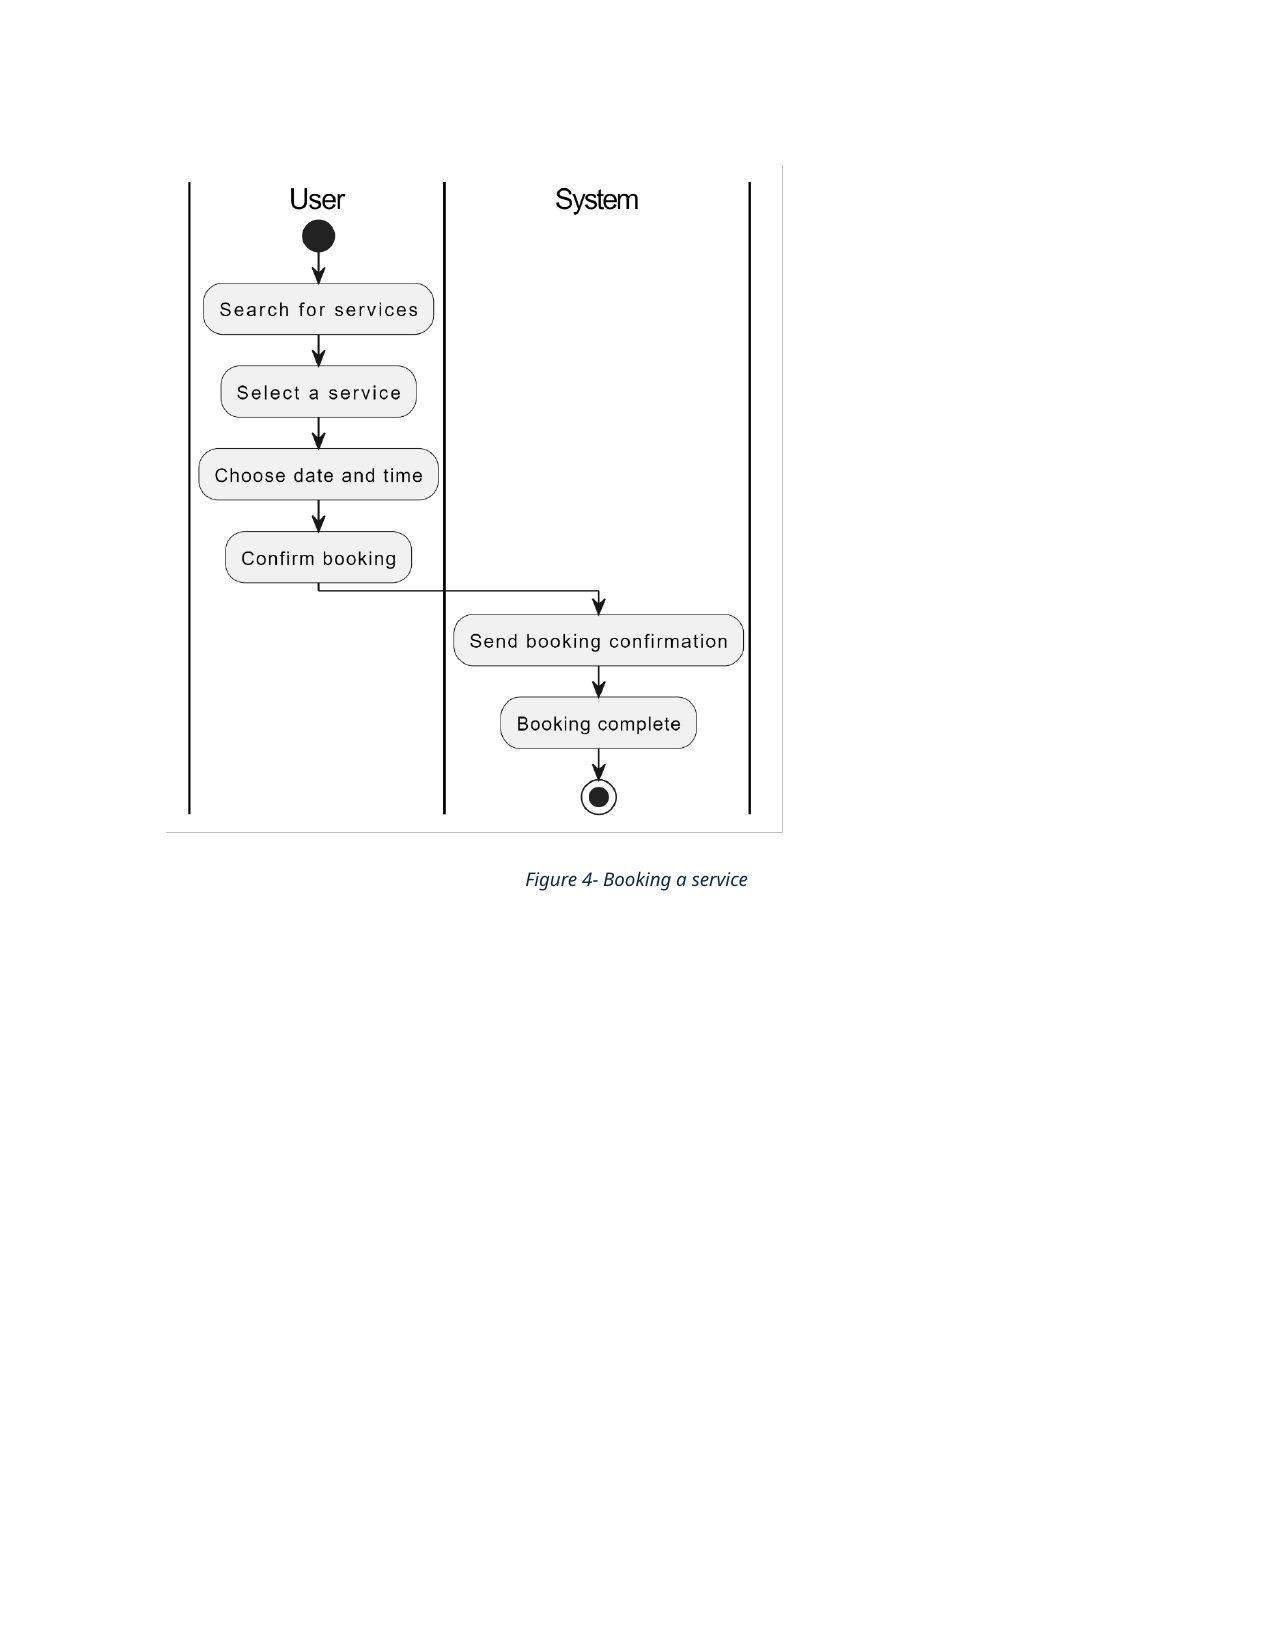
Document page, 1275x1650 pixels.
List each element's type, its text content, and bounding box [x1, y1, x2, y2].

picture [150, 150, 798, 848]
text Figure 4- Booking a service [150, 867, 1125, 892]
